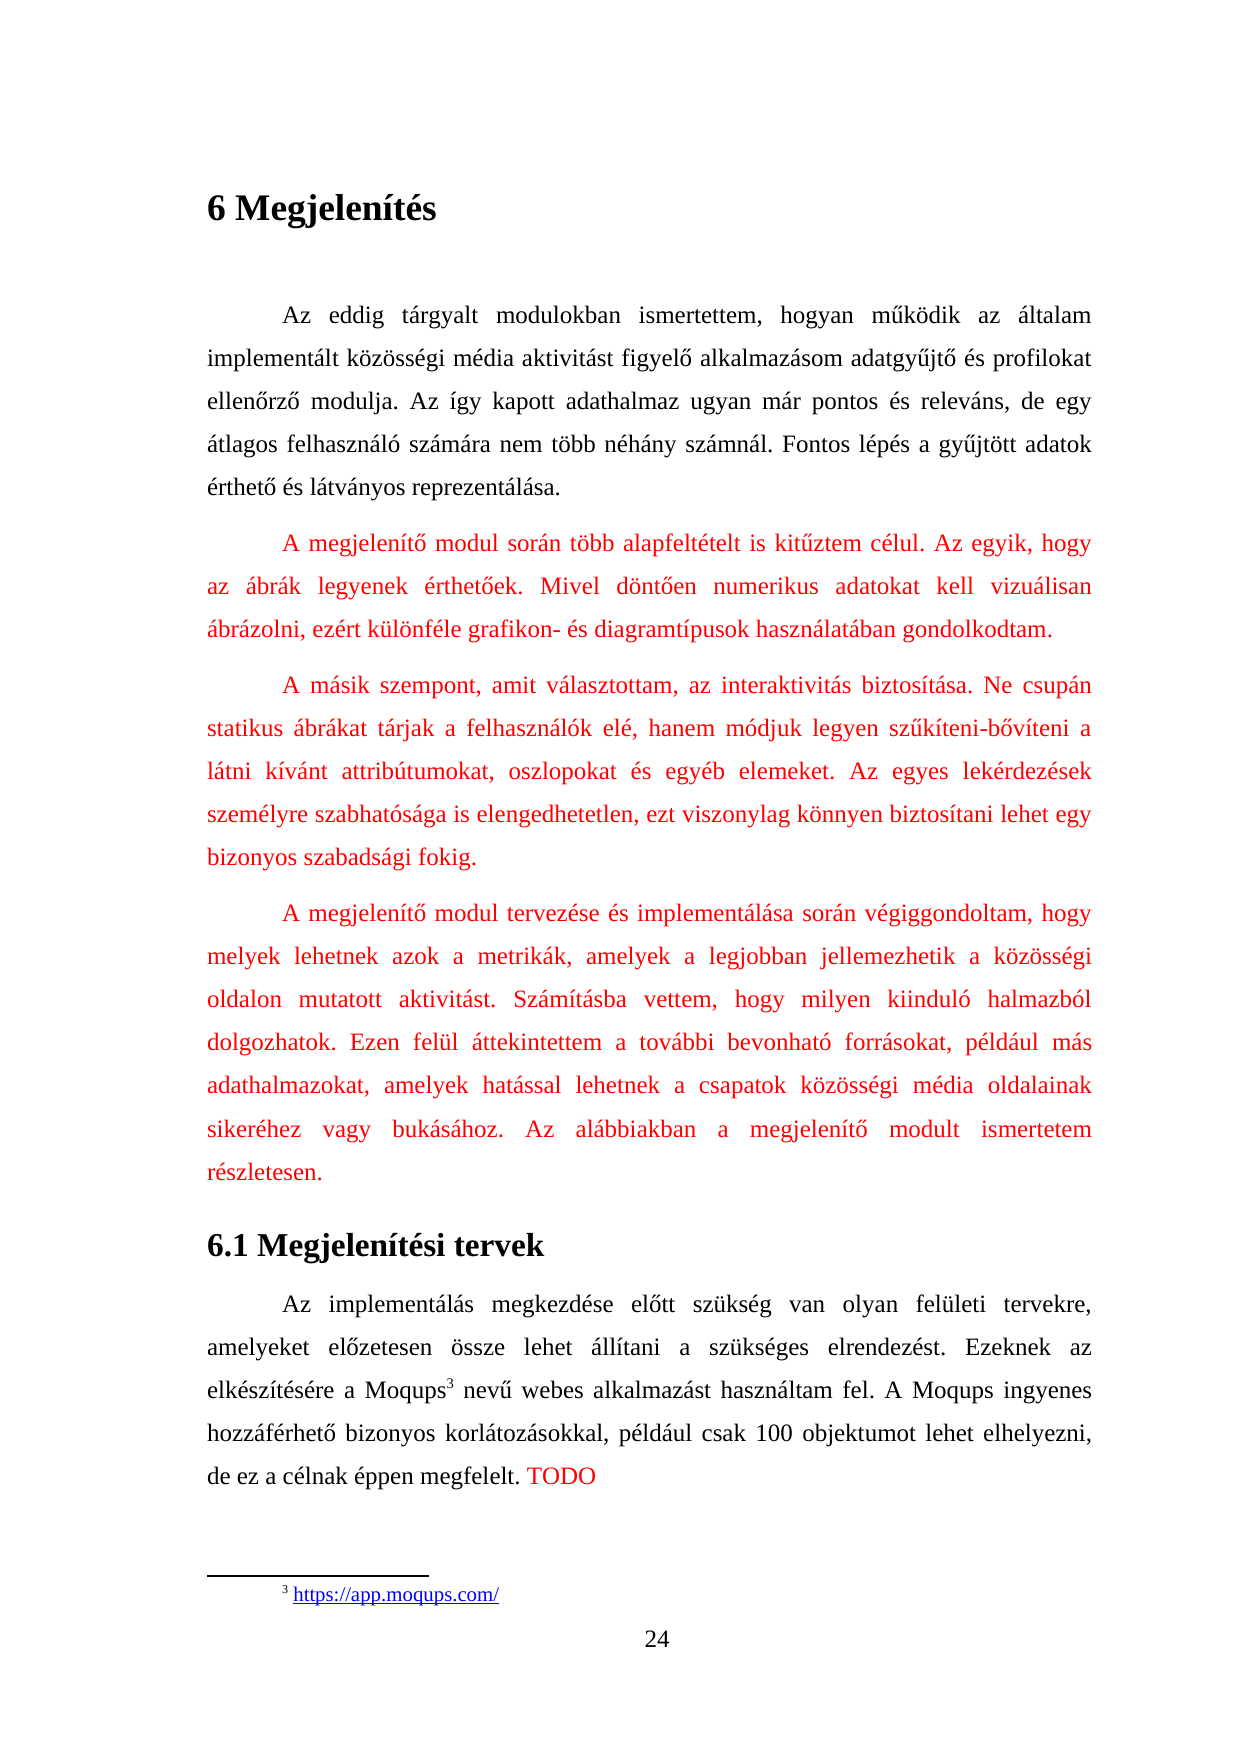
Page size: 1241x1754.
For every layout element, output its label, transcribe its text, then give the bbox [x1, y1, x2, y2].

subtitle Megjelenítési tervek [207, 1225, 1092, 1263]
subtitle Megjelenítés [207, 185, 1092, 228]
text Az implementálás megkezdése előtt szükség van olyan felületi tervekre, amelyeket előzetesen össze lehet állítani a szükséges elrendezést. Ezeknek az elkészítésére a Moqups nevű webes alkalmazást használtam fel. A Moqups ingyenes hozzáférhető bizonyos korlátozásokkal, például csak 100 objektumot lehet elhelyezni, de ez a célnak éppen megfelelt. TODO [207, 1289, 1092, 1490]
text Az eddig tárgyalt modulokban ismertettem, hogyan működik az általam implementált közösségi média aktivitást figyelő alkalmazásom adatgyűjtő és profilokat ellenőrző modulja. Az így kapott adathalmaz ugyan már pontos és releváns, de egy átlagos felhasználó számára nem több néhány számnál. Fontos lépés a gyűjtött adatok érthető és látványos reprezentálása. [207, 300, 1092, 501]
text A másik szempont, amit választottam, az interaktivitás biztosítása. Ne csupán statikus ábrákat tárjak a felhasználók elé, hanem módjuk legyen szűkíteni-bővíteni a látni kívánt attribútumokat, oszlopokat és egyéb elemeket. Az egyes lekérdezések személyre szabhatósága is elengedhetetlen, ezt viszonylag könnyen biztosítani lehet egy bizonyos szabadsági fokig. [207, 670, 1092, 871]
text A megjelenítő modul tervezése és implementálása során végiggondoltam, hogy melyek lehetnek azok a metrikák, amelyek a legjobban jellemezhetik a közösségi oldalon mutatott aktivitást. Számításba vettem, hogy milyen kiinduló halmazból dolgozhatok. Ezen felül áttekintettem a további bevonható forrásokat, például más adathalmazokat, amelyek hatással lehetnek a csapatok közösségi média oldalainak sikeréhez vagy bukásához. Az alábbiakban a megjelenítő modult ismertetem részletesen. [207, 898, 1092, 1186]
text A megjelenítő modul során több alapfeltételt is kitűztem célul. Az egyik, hogy az ábrák legyenek érthetőek. Mivel döntően numerikus adatokat kell vizuálisan ábrázolni, ezért különféle grafikon- és diagramtípusok használatában gondolkodtam. [207, 528, 1092, 643]
